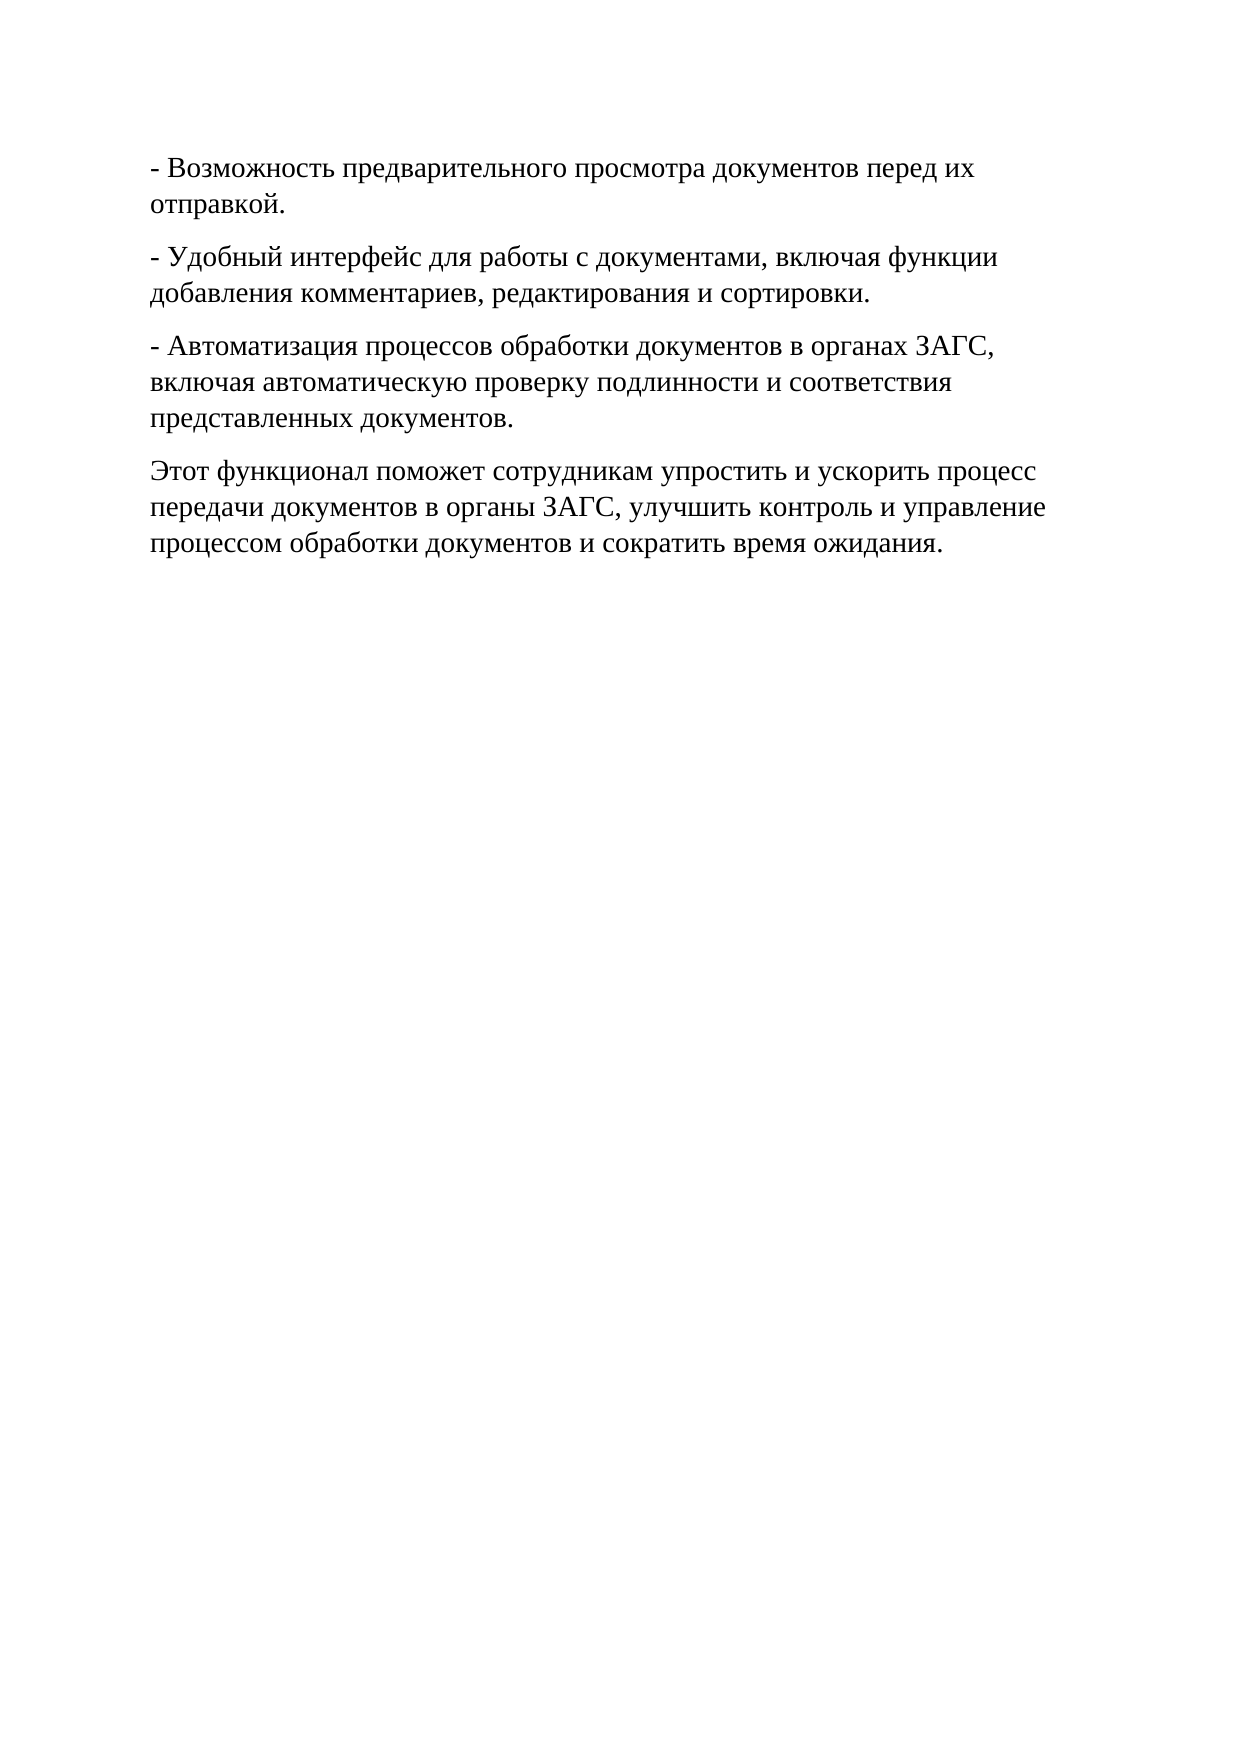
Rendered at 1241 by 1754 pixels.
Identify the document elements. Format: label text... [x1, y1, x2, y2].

text - Автоматизация процессов обработки документов в органах ЗАГС, включая автоматическую проверку подлинности и соответствия представленных документов. [150, 328, 1090, 434]
text - Возможность предварительного просмотра документов перед их отправкой. [150, 150, 1090, 220]
text - Удобный интерфейс для работы с документами, включая функции добавления комментариев, редактирования и сортировки. [150, 239, 1090, 309]
